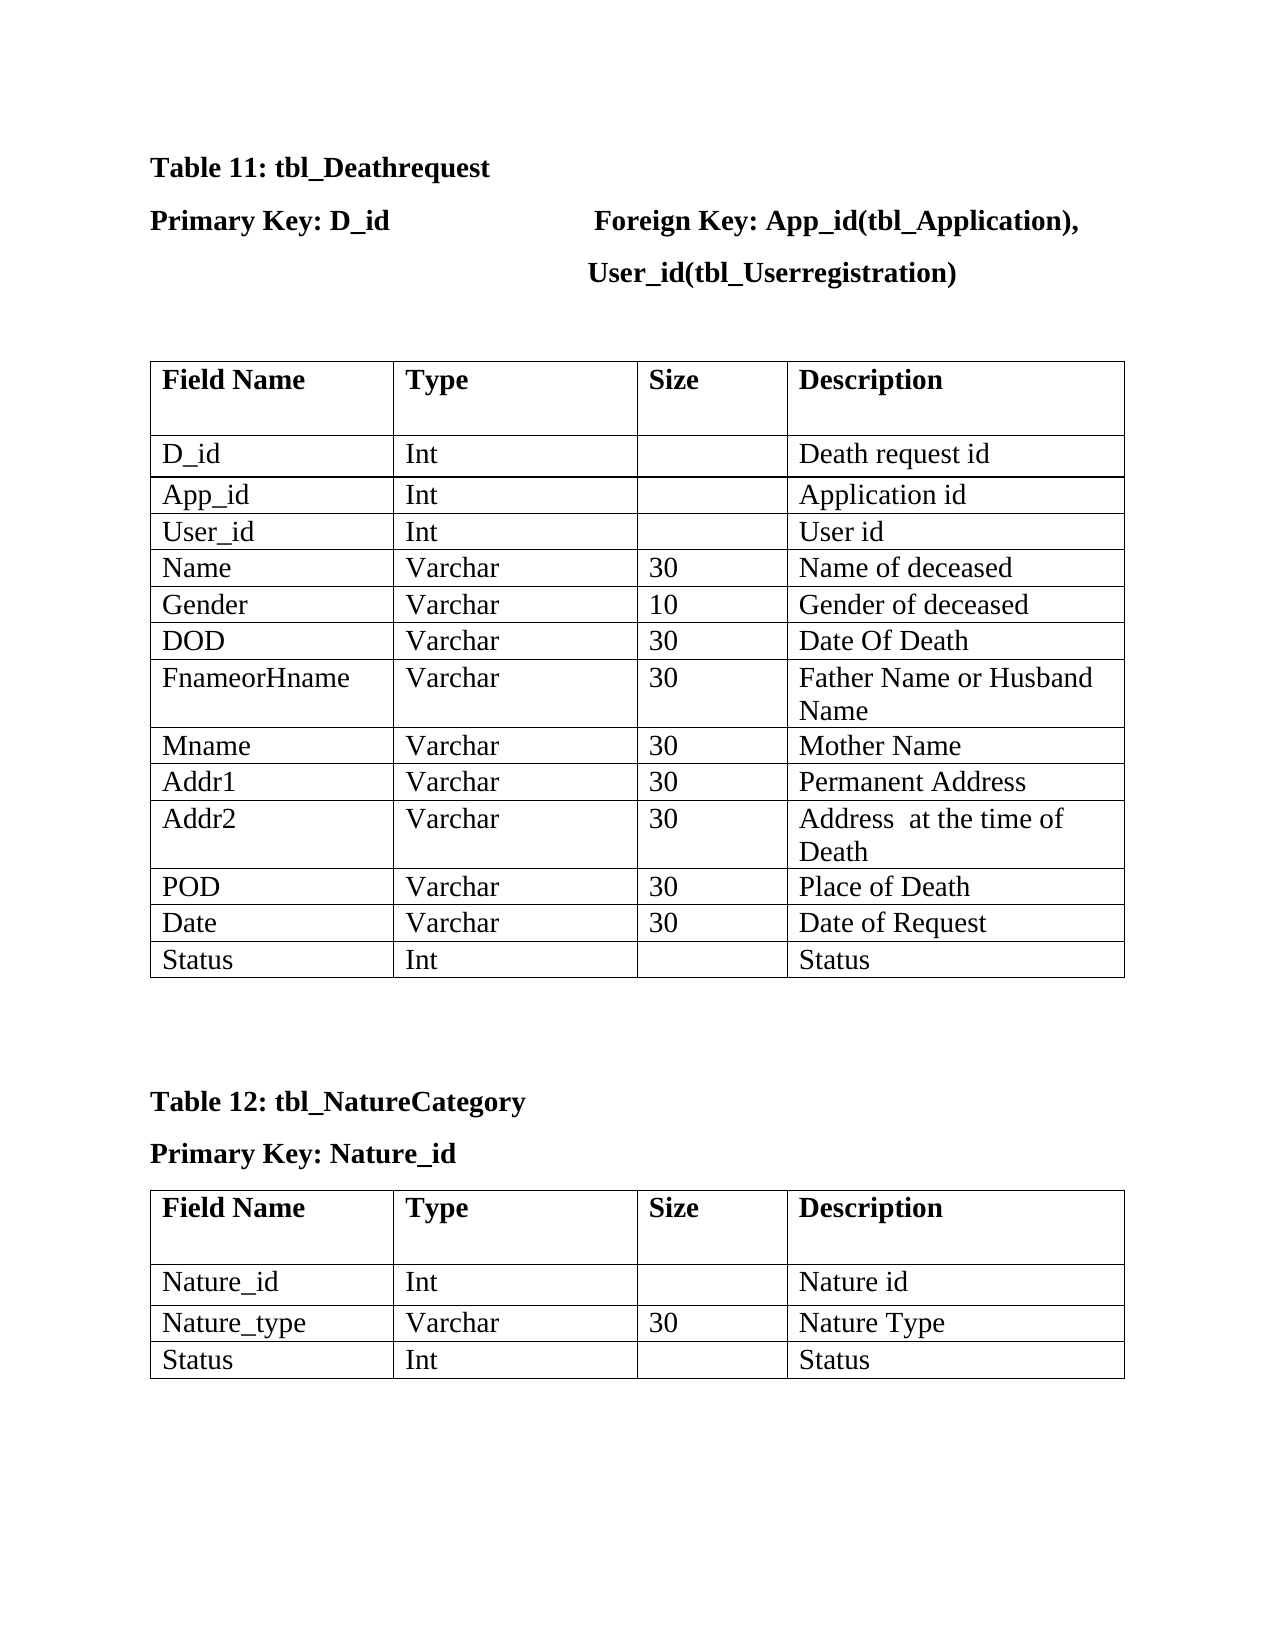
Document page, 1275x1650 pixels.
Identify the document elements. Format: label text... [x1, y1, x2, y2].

table_cell D_id [151, 436, 393, 476]
table_cell Status [151, 1342, 393, 1377]
table_cell Place of Death [788, 869, 1124, 904]
table_header Size [638, 362, 787, 435]
table_cell Varchar [394, 623, 637, 659]
table_cell Date of Request [788, 905, 1124, 941]
table_cell Varchar [394, 905, 637, 941]
table_cell Varchar [394, 869, 637, 904]
table_cell Int [394, 942, 637, 977]
text User_id(tbl_Userregistration) [150, 256, 1125, 289]
table_cell 30 [638, 905, 787, 941]
table_cell Int [394, 514, 637, 549]
table_cell 30 [638, 550, 787, 586]
table_cell DOD [151, 623, 393, 659]
table_cell Status [151, 942, 393, 977]
table_cell [638, 942, 787, 977]
table_cell 30 [638, 764, 787, 800]
table_cell Varchar [394, 587, 637, 622]
table_cell Varchar [394, 550, 637, 586]
table_cell Varchar [394, 728, 637, 763]
table_cell 30 [638, 728, 787, 763]
table_cell Nature_type [151, 1306, 393, 1341]
table_cell Varchar [394, 801, 637, 868]
table_cell Status [788, 942, 1124, 977]
table_cell Date [151, 905, 393, 941]
table_cell Mname [151, 728, 393, 763]
table_cell Permanent Address [788, 764, 1124, 800]
table_cell [638, 514, 787, 549]
table_cell Address at the time of Death [788, 801, 1124, 868]
table_cell Int [394, 1265, 637, 1304]
table_header Type [394, 362, 637, 435]
table_cell [638, 1265, 787, 1304]
table_cell Varchar [394, 764, 637, 800]
table_cell 10 [638, 587, 787, 622]
table_cell Name [151, 550, 393, 586]
text Primary Key: Nature_id [150, 1137, 1125, 1170]
table_cell 30 [638, 660, 787, 727]
table_cell Gender [151, 587, 393, 622]
table_cell Varchar [394, 1306, 637, 1341]
table_cell POD [151, 869, 393, 904]
table_cell Application id [788, 478, 1124, 513]
table_cell 30 [638, 623, 787, 659]
table_cell Nature id [788, 1265, 1124, 1304]
table_cell Nature Type [788, 1306, 1124, 1341]
table_header Size [638, 1191, 787, 1263]
table_cell FnameorHname [151, 660, 393, 727]
table_cell 30 [638, 1306, 787, 1341]
table_cell [638, 1342, 787, 1377]
table_cell 30 [638, 801, 787, 868]
table_cell Name of deceased [788, 550, 1124, 586]
table_cell User_id [151, 514, 393, 549]
table_cell Date Of Death [788, 623, 1124, 659]
table_cell Varchar [394, 660, 637, 727]
table_cell [638, 478, 787, 513]
table_cell Nature_id [151, 1265, 393, 1304]
table_header Description [788, 1191, 1124, 1263]
table_cell Death request id [788, 436, 1124, 476]
table_header Type [394, 1191, 637, 1263]
table_cell Int [394, 478, 637, 513]
table_cell Int [394, 436, 637, 476]
table_cell 30 [638, 869, 787, 904]
table_cell App_id [151, 478, 393, 513]
text Primary Key: D_id Foreign Key: App_id(tbl_Application), [150, 203, 1125, 236]
table_cell Gender of deceased [788, 587, 1124, 622]
table_cell [638, 436, 787, 476]
table_cell Int [394, 1342, 637, 1377]
text Table 11: tbl_Deathrequest [150, 150, 1125, 183]
table_cell Father Name or Husband Name [788, 660, 1124, 727]
table_cell User id [788, 514, 1124, 549]
table_header Description [788, 362, 1124, 435]
table_header Field Name [151, 1191, 393, 1263]
text Table 12: tbl_NatureCategory [150, 1084, 1125, 1117]
table_cell Status [788, 1342, 1124, 1377]
table_cell Addr1 [151, 764, 393, 800]
table_cell Addr2 [151, 801, 393, 868]
table_header Field Name [151, 362, 393, 435]
table_cell Mother Name [788, 728, 1124, 763]
